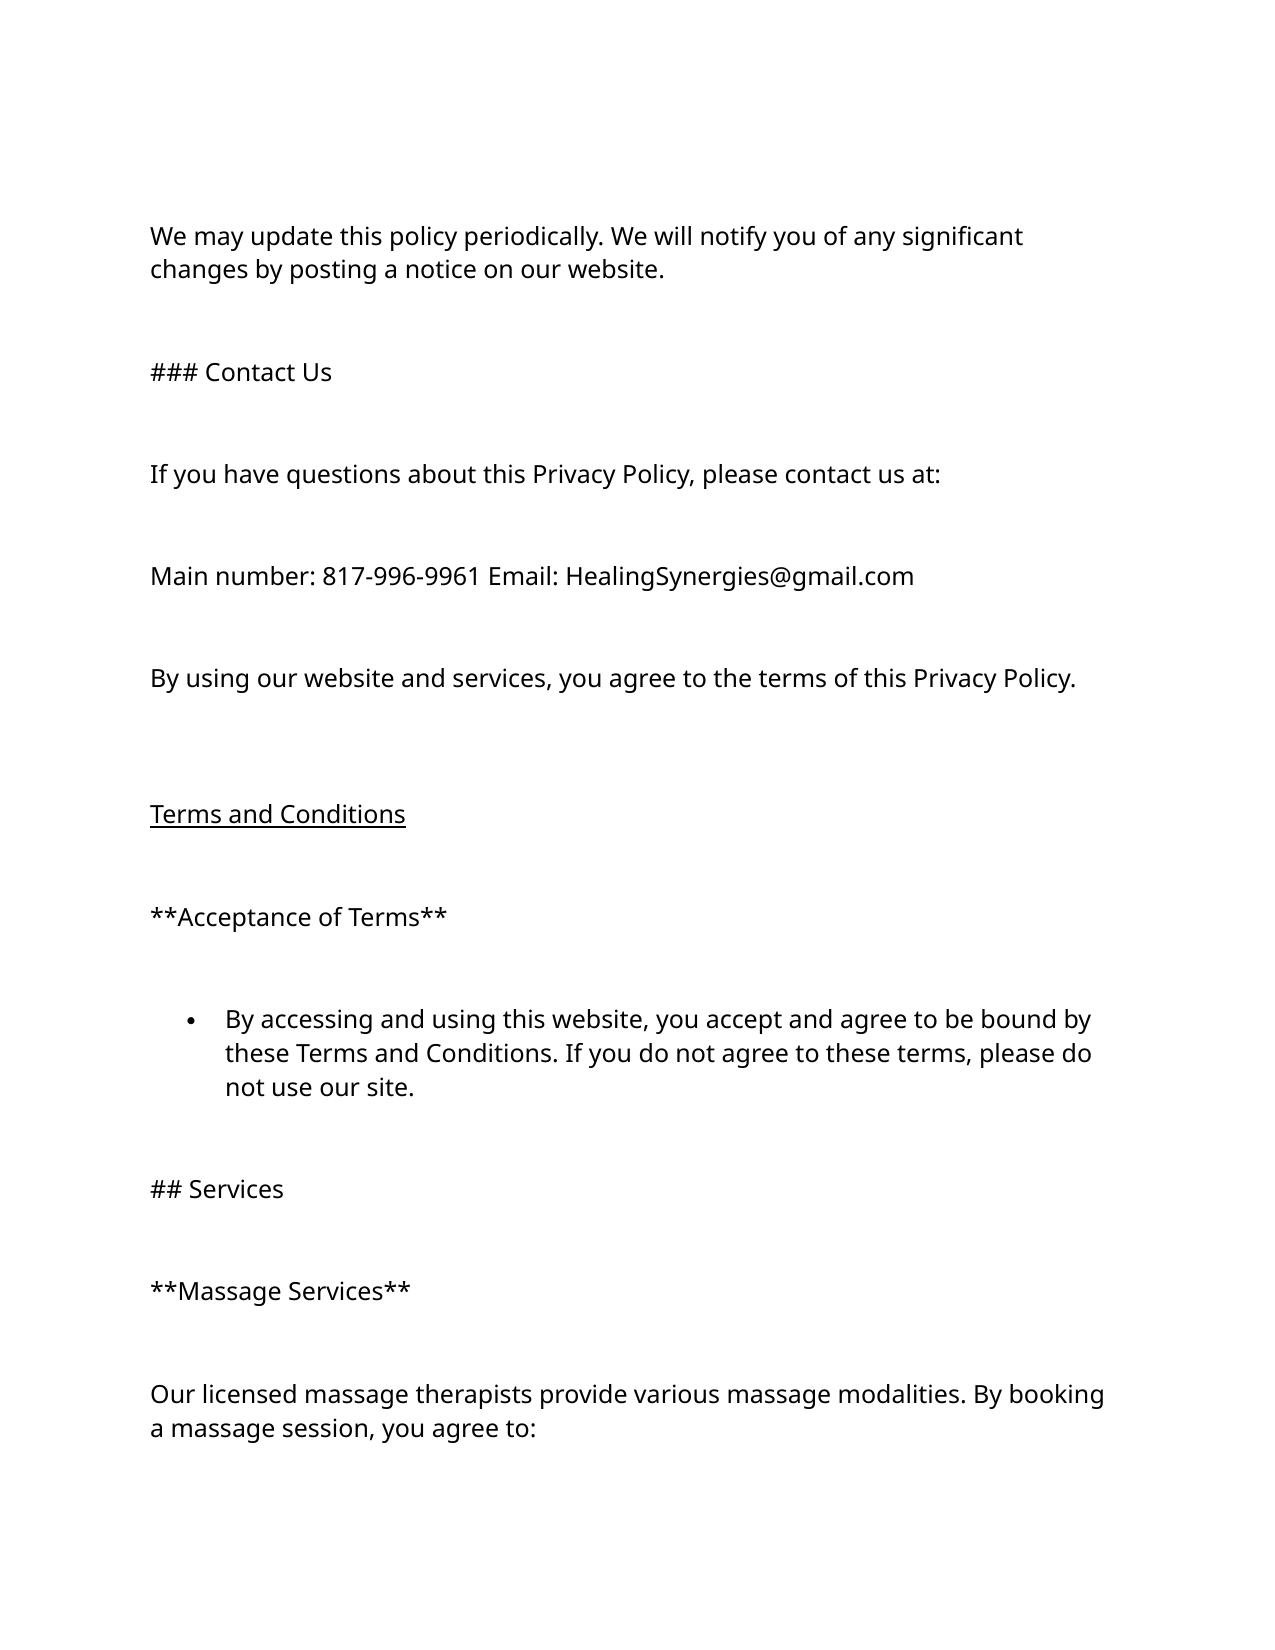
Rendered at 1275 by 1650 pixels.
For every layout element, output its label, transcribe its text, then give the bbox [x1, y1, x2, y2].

text If you have questions about this Privacy Policy, please contact us at: [150, 457, 1125, 491]
text **Massage Services** [150, 1274, 1125, 1308]
text By using our website and services, you agree to the terms of this Privacy Policy. [150, 661, 1125, 695]
text **Acceptance of Terms** [150, 899, 1125, 933]
list By accessing and using this website, you accept and agree to be bound by these Terms and Conditions. If you do not agree to these terms, please do not use our site. [187, 1002, 1125, 1104]
text Our licensed massage therapists provide various massage modalities. By booking a massage session, you agree to: [150, 1376, 1125, 1444]
text Main number: 817-996-9961 Email: HealingSynergies@gmail.com [150, 559, 1125, 593]
text We may update this policy periodically. We will notify you of any significant changes by posting a notice on our website. [150, 218, 1125, 286]
text ### Contact Us [150, 354, 1125, 388]
text ## Services [150, 1172, 1125, 1206]
text Terms and Conditions [150, 797, 1125, 831]
